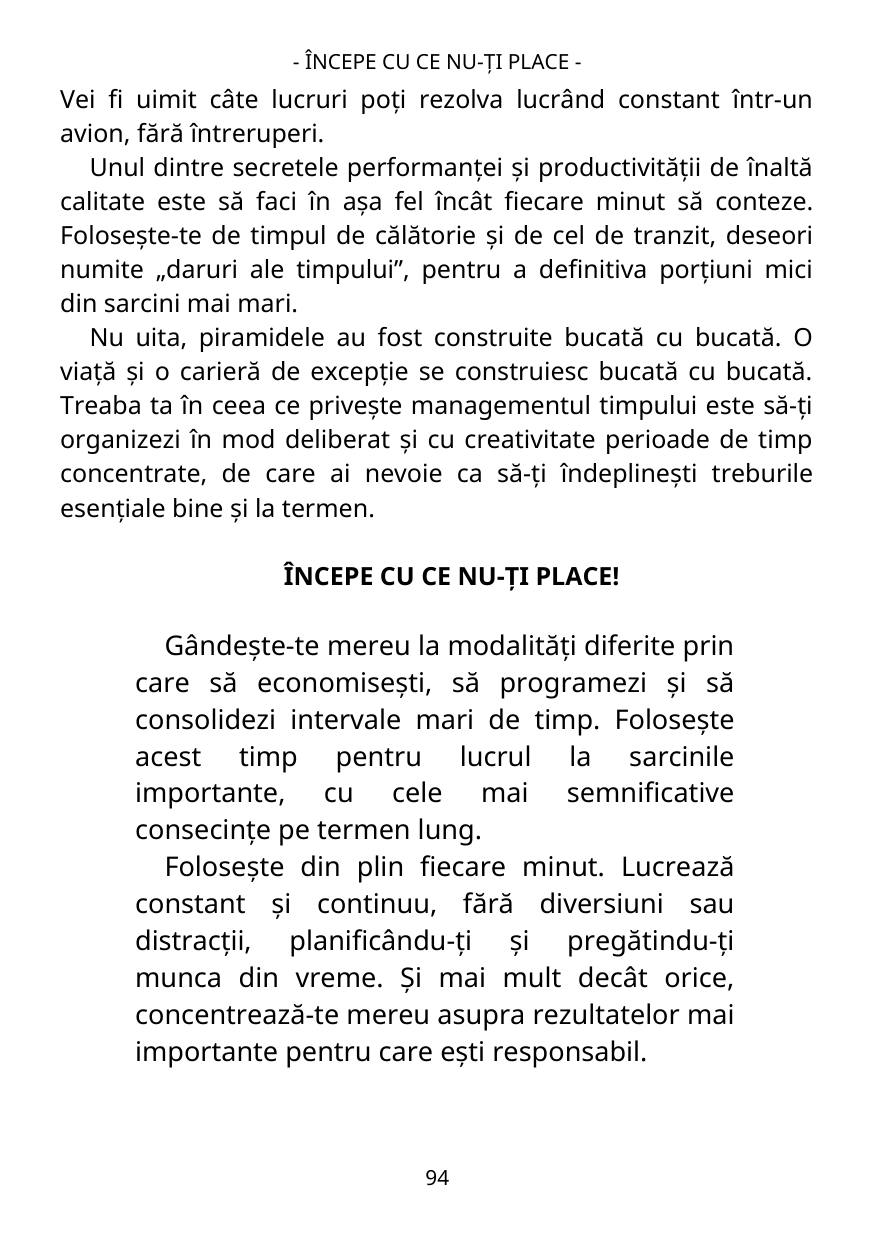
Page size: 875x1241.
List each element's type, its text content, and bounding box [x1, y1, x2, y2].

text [60, 81, 814, 149]
text Nu uita, piramidele au fost construite bucată cu bucată. O viaţă şi o carieră de excepţie se construiesc bucată cu bucată. Treaba ta în ceea ce priveşte managementul timpului este să-ţi organizezi în mod deliberat şi cu creativitate perioade de timp concentrate, de care ai nevoie ca să-ţi îndeplineşti treburile esenţiale bine şi la termen. [60, 320, 814, 524]
text ÎNCEPE CU CE NU-ŢI PLACE! [60, 558, 814, 592]
text Foloseşte din plin fiecare minut. Lucrează constant şi continuu, fără diversiuni sau distracţii, planificându-ţi şi pregătindu-ţi munca din vreme. Şi mai mult decât orice, concentrează-te mereu asupra rezultatelor mai importante pentru care eşti responsabil. [135, 848, 735, 1069]
text Gândeşte-te mereu la modalităţi diferite prin care să economiseşti, să programezi şi să consolidezi intervale mari de timp. Foloseşte acest timp pentru lucrul la sarcinile importante, cu cele mai semnificative consecinţe pe termen lung. [135, 626, 735, 848]
text Unul dintre secretele performanţei şi productivităţii de înaltă calitate este să faci în aşa fel încât fiecare minut să conteze. Foloseşte-te de timpul de călătorie şi de cel de tranzit, deseori numite „daruri ale timpului”, pentru a definitiva porţiuni mici din sarcini mai mari. [60, 149, 814, 320]
